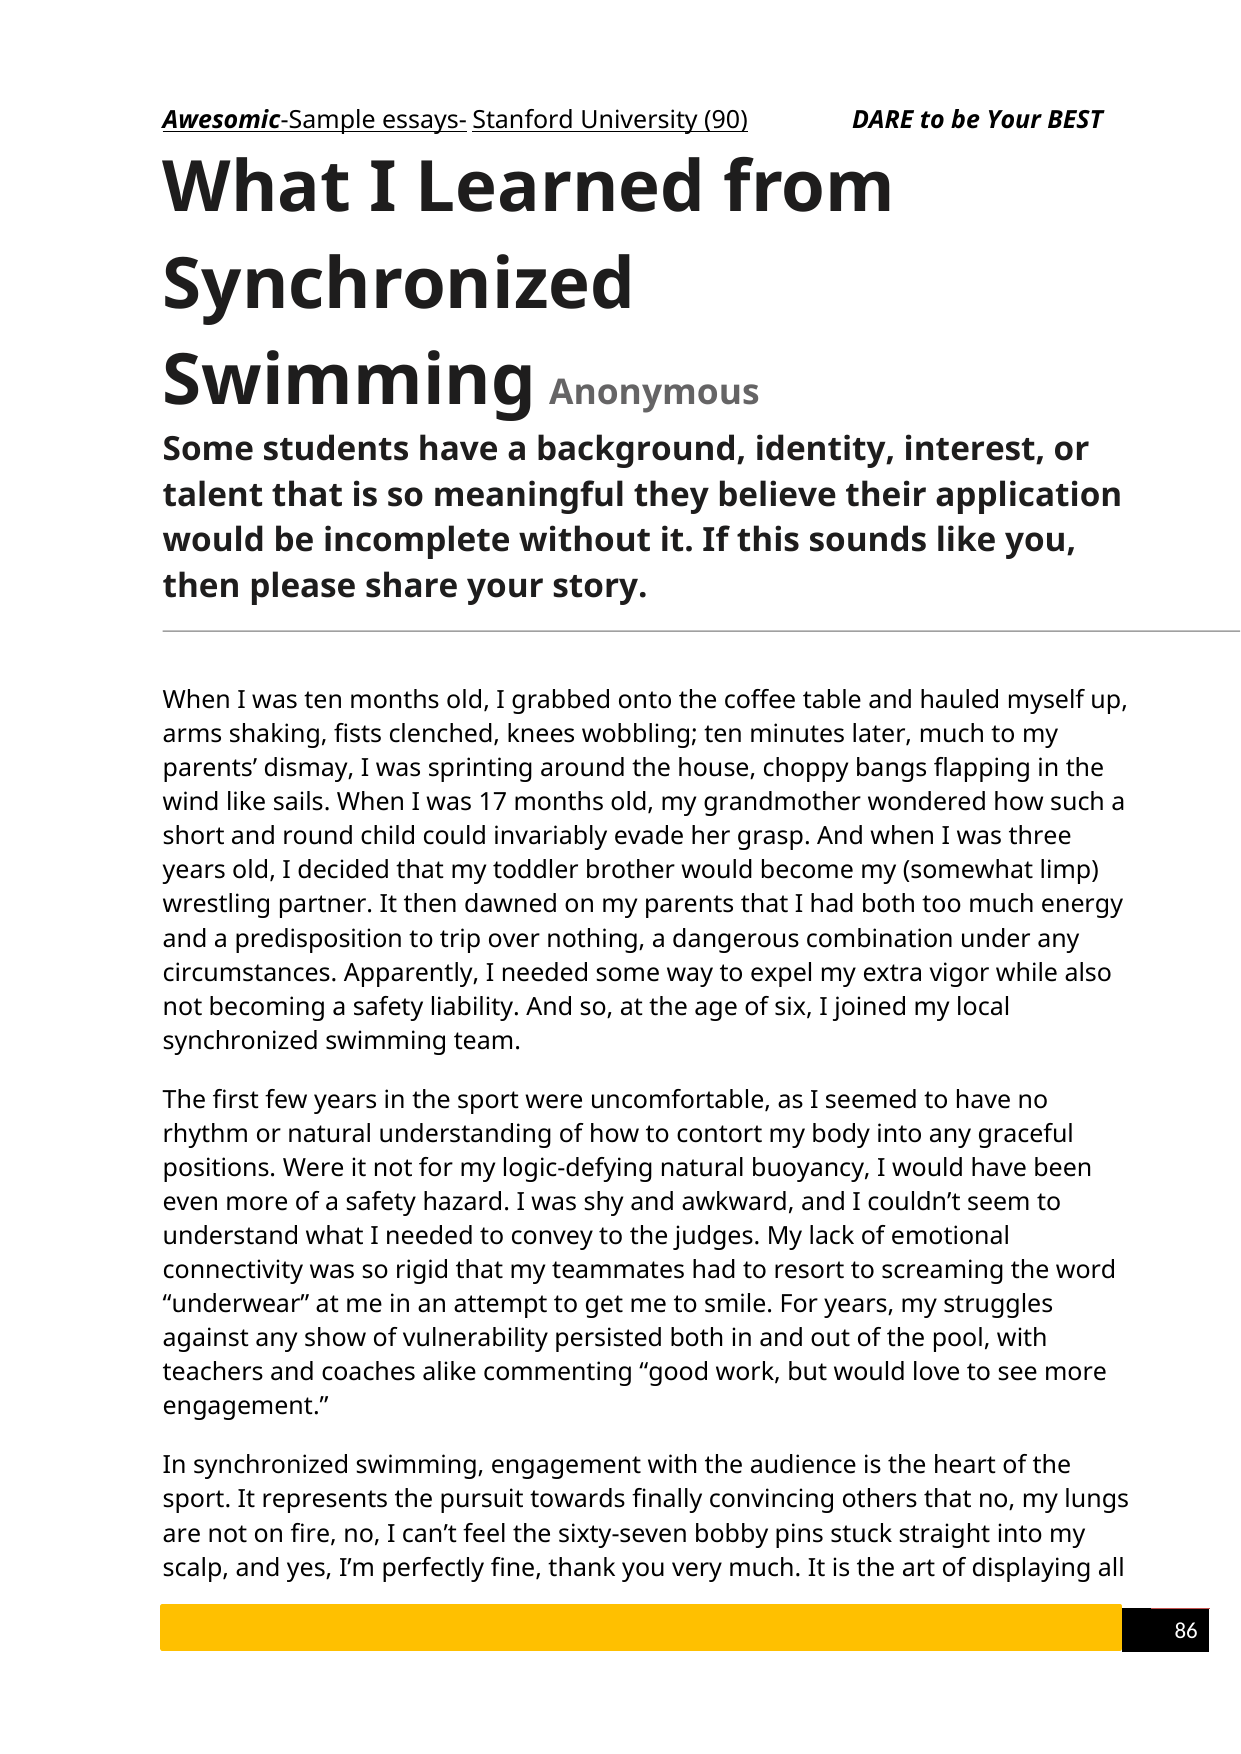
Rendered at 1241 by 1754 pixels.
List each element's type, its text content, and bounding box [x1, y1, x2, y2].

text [162, 1447, 1137, 1583]
text When I was ten months old, I grabbed onto the coffee table and hauled myself up, arms shaking, fists clenched, knees wobbling; ten minutes later, much to my parents’ dismay, I was sprinting around the house, choppy bangs flapping in the wind like sails. When I was 17 months old, my grandmother wondered how such a short and round child could invariably evade her grasp. And when I was three years old, I decided that my toddler brother would become my (somewhat limp) wrestling partner. It then dawned on my parents that I had both too much energy and a predisposition to trip over nothing, a dangerous combination under any circumstances. Apparently, I needed some way to expel my extra vigor while also not becoming a safety liability. And so, at the age of six, I joined my local synchronized swimming team. [162, 682, 1137, 1056]
text Some students have a background, identity, interest, or talent that is so meaningful they believe their application would be incomplete without it. If this sounds like you, then please share your story. [162, 425, 1137, 607]
text What I Learned from Synchronized Swimming Anonymous [162, 136, 1137, 425]
text The first few years in the sport were uncomfortable, as I seemed to have no rhythm or natural understanding of how to contort my body into any graceful positions. Were it not for my logic-defying natural buoyancy, I would have been even more of a safety hazard. I was shy and awkward, and I couldn’t seem to understand what I needed to convey to the judges. My lack of emotional connectivity was so rigid that my teammates had to resort to screaming the word “underwear” at me in an attempt to get me to smile. For years, my struggles against any show of vulnerability persisted both in and out of the pool, with teachers and coaches alike commenting “good work, but would love to see more engagement.” [162, 1081, 1137, 1422]
